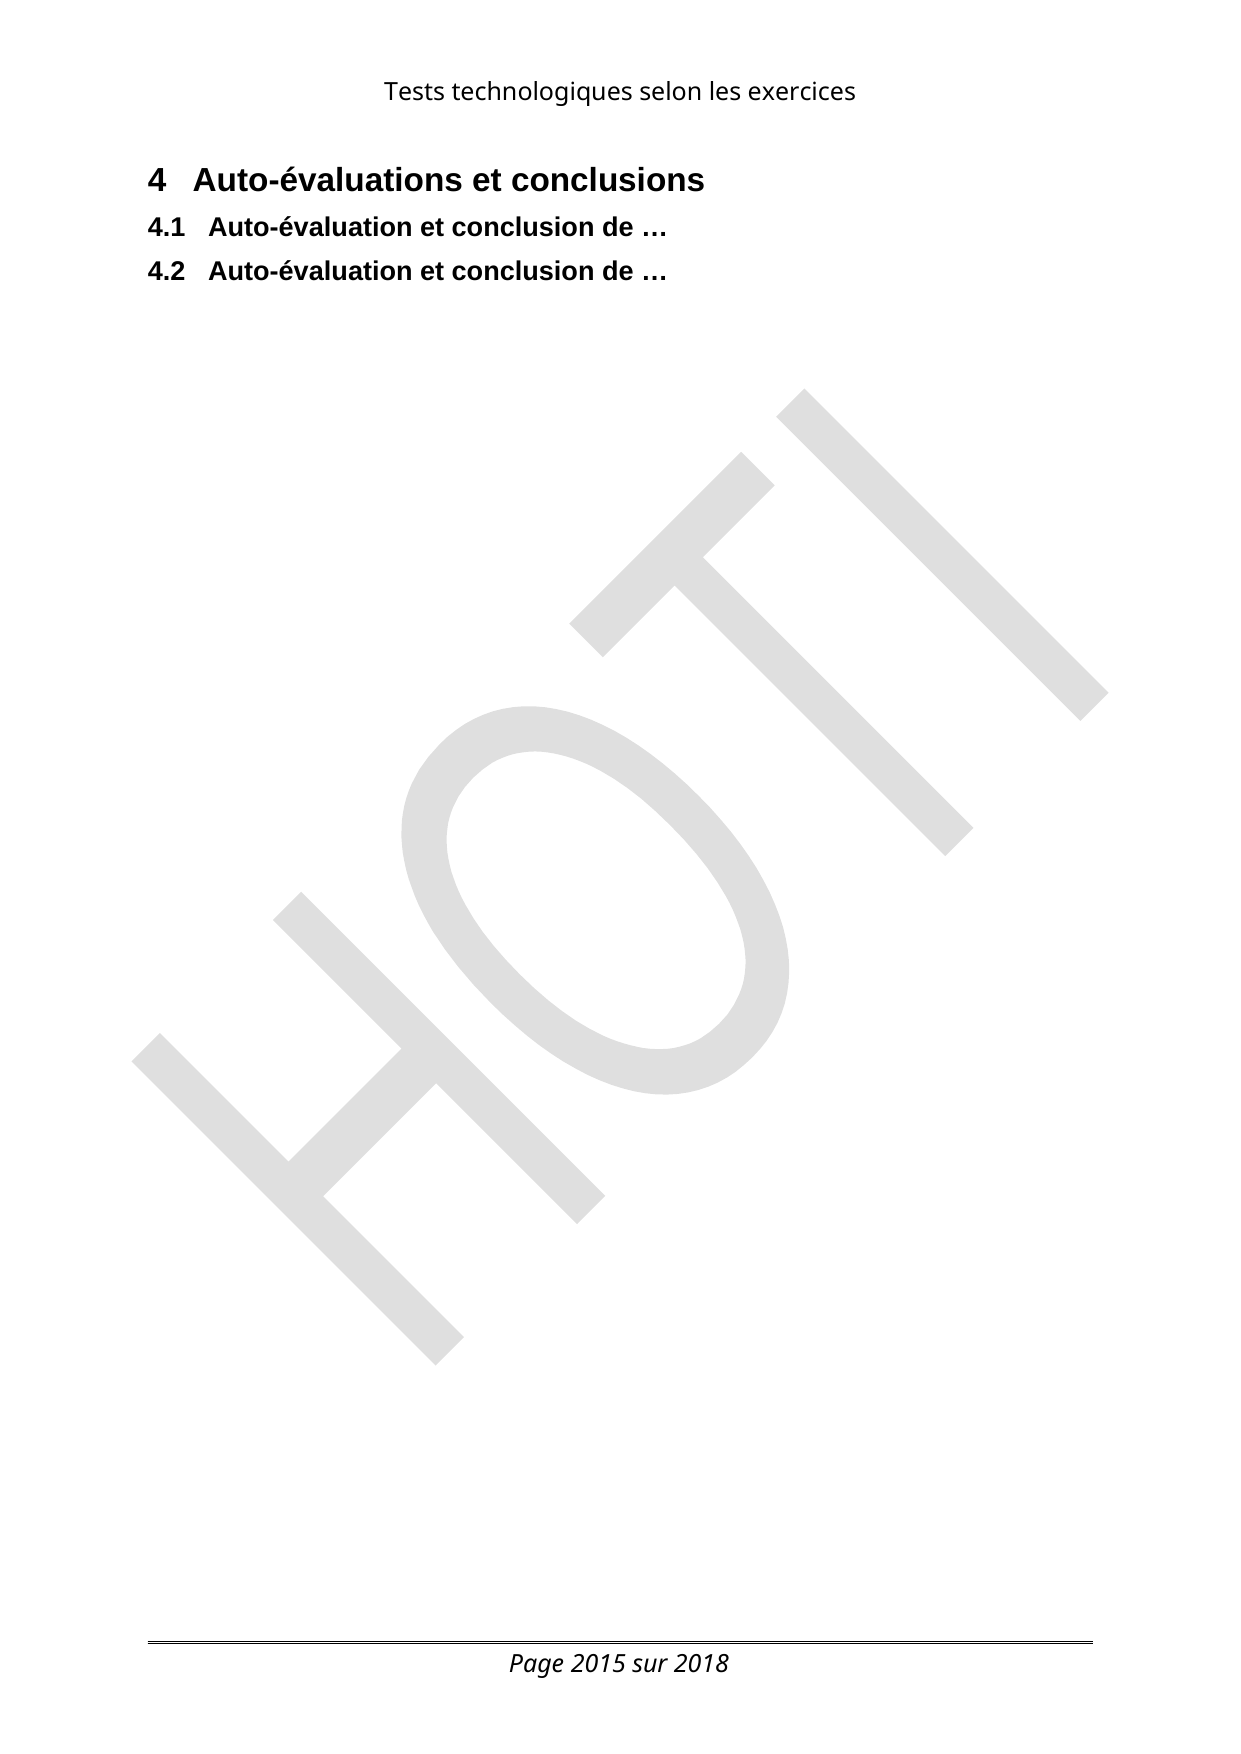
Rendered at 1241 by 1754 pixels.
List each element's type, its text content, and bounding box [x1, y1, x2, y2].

subtitle Auto-évaluations et conclusions [148, 160, 1093, 198]
subtitle Auto-évaluation et conclusion de … [148, 255, 1093, 286]
subtitle Auto-évaluation et conclusion de … [148, 211, 1093, 242]
